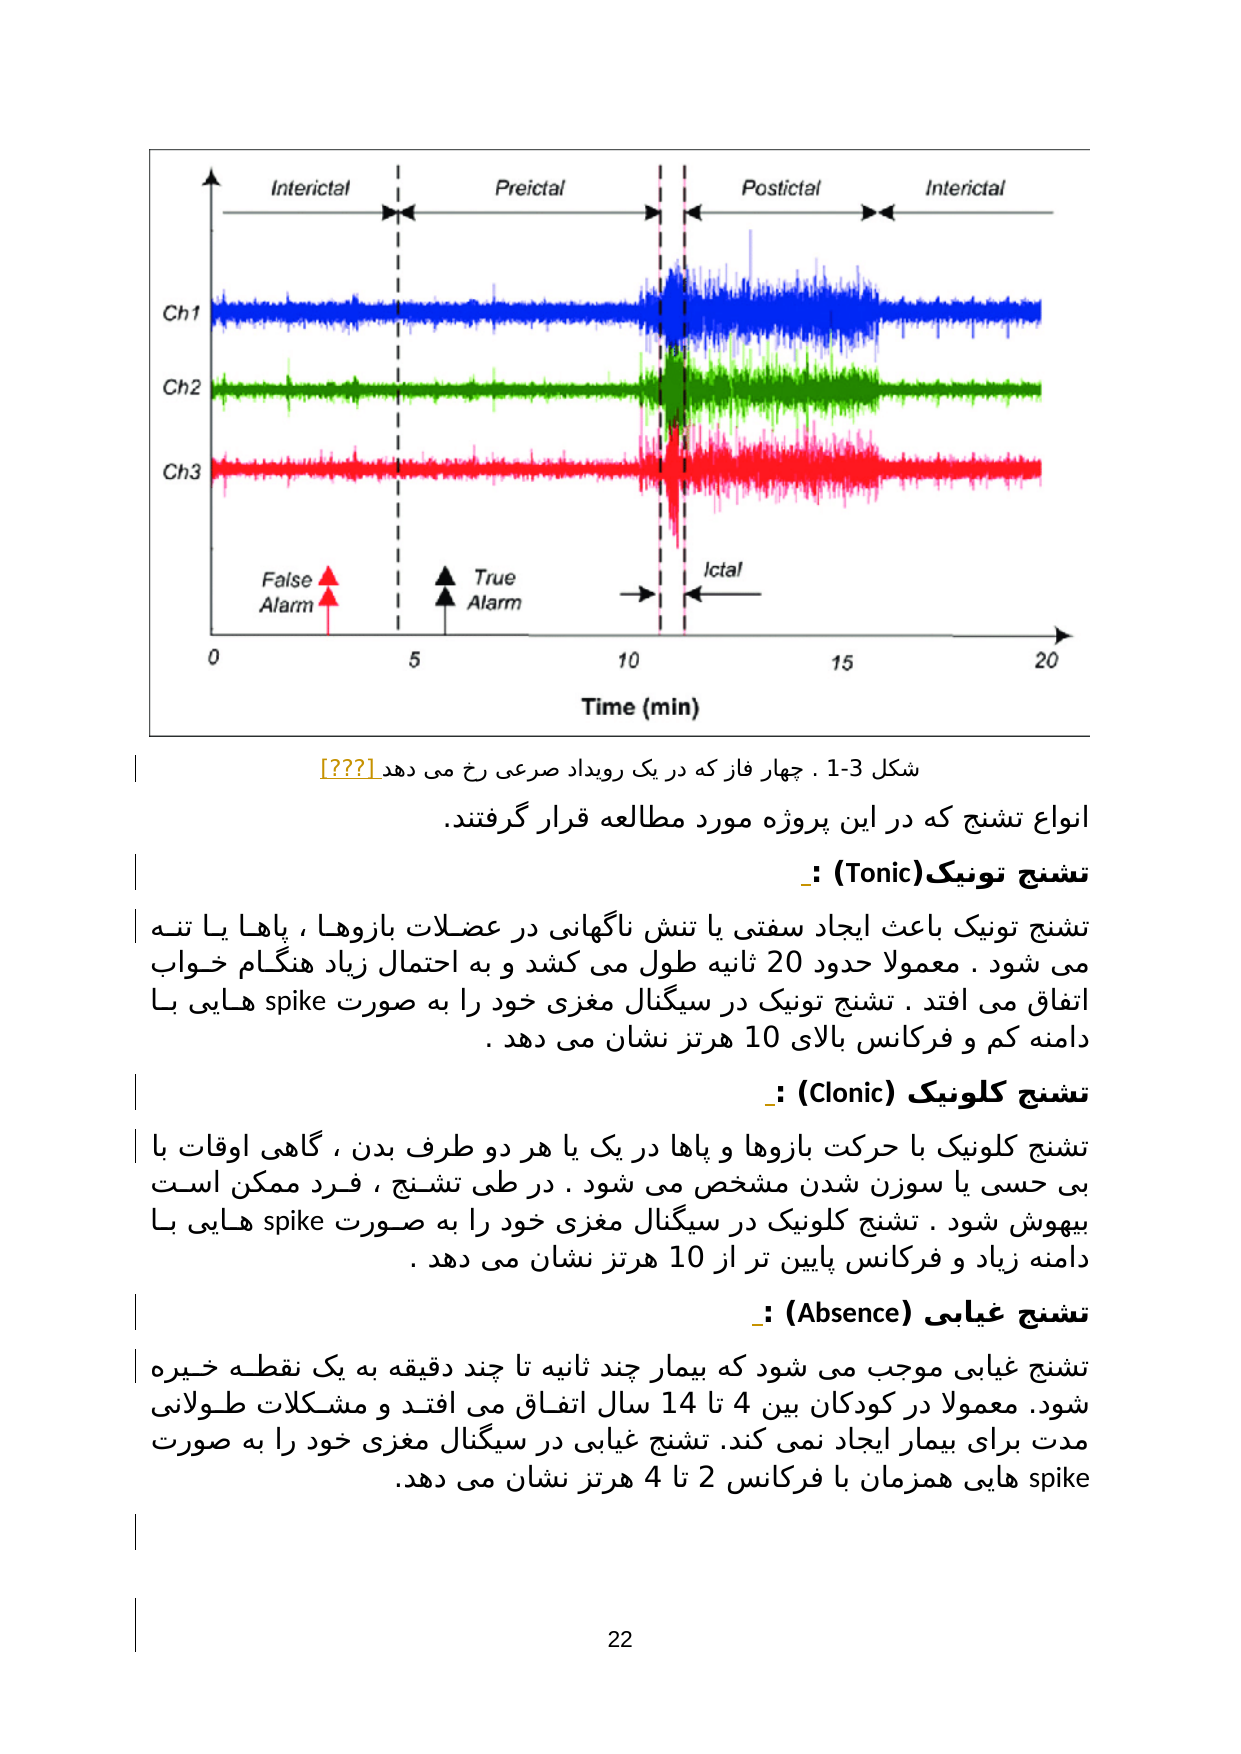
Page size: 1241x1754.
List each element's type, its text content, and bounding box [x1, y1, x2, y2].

text انواع تشنج که در این پروژه مورد مطالعه قرار گرفتند. [150, 801, 1090, 834]
text شکل 3-1 . چهار فاز که در یک رویداد صرعی رخ می دهد [150, 755, 1090, 782]
text تشنج غيابی موجب می شود که بيمار چند ثانيه تا چند دقيقه به یک نقطه خيره شود. معمولا در کودکان بين 4 تا 14 سال اتفاق می افتد و مشکلات طولانی مدت برای بيمار ایجاد نمی کند. تشنج غيابی در سيگنال مغزی خود را به صورت spike هایی همزمان با فرکانس 2 تا 4 هرتز نشان می دهد. [150, 1349, 1090, 1495]
text تشنج کلونيک با حرکت بازوها و پاها در یک یا هر دو طرف بدن ، گاهی اوقات با بی حسی یا سوزن شدن مشخص می شود . در طی تشنج ، فرد ممکن است بيهوش شود . تشنج کلونيک در سيگنال مغزی خود را به صورت spike هایی با دامنه زیاد و فرکانس پایين تر از 10 هرتز نشان می دهد . [150, 1129, 1090, 1275]
text تشنج غیابی (Absence) : [150, 1294, 1090, 1330]
text تشنج كلونیک (Clonic) : [150, 1074, 1090, 1110]
text تشنج تونیک(Tonic) : [150, 854, 1090, 889]
picture [149, 149, 1090, 737]
text تشنج تونيک باعث ایجاد سفتی یا تنش ناگهانی در عضلات بازوها ، پاها یا تنه می شود . معمولا حدود 20 ثانيه طول می کشد و به احتمال زیاد هنگام خواب اتفاق می افتد . تشنج تونيک در سيگنال مغزی خود را به صورت spike هایی با دامنه کم و فرکانس بالای 10 هرتز نشان می دهد . [150, 909, 1090, 1055]
